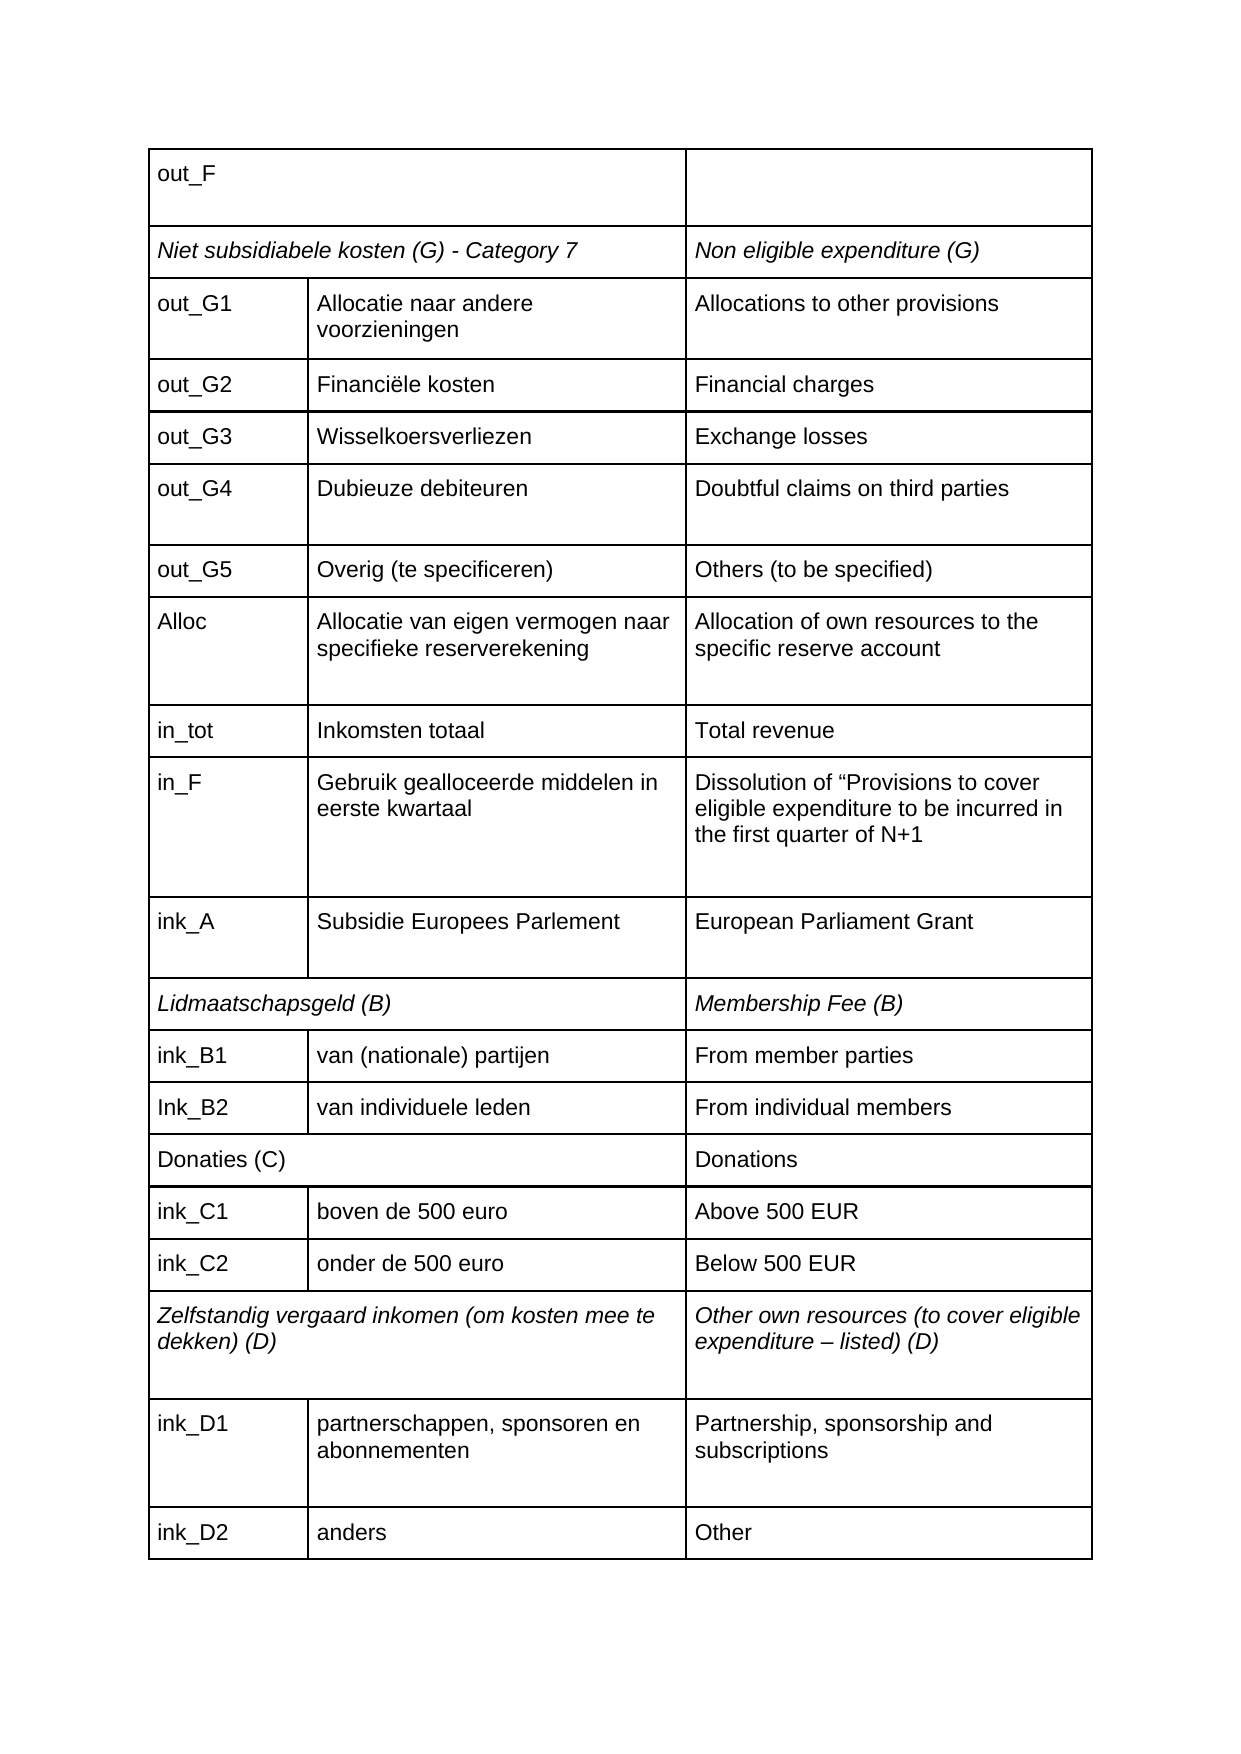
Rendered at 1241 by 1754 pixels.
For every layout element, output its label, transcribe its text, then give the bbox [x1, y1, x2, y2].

table_cell Lidmaatschapsgeld (B) [150, 979, 685, 1029]
table_cell Donaties (C) [150, 1135, 685, 1185]
table_cell Allocations to other provisions [687, 279, 1091, 358]
table_cell Allocation of own resources to the specific reserve account [687, 598, 1091, 704]
table_cell ink_C1 [150, 1188, 307, 1237]
table_cell Financiële kosten [309, 360, 685, 410]
table_cell Exchange losses [687, 413, 1091, 462]
table_cell Below 500 EUR [687, 1240, 1091, 1289]
table_cell [687, 150, 1091, 225]
table_cell Above 500 EUR [687, 1188, 1091, 1237]
table_cell out_G4 [150, 465, 307, 544]
table_cell Gebruik gealloceerde middelen in eerste kwartaal [309, 758, 685, 896]
table_cell Subsidie Europees Parlement [309, 898, 685, 977]
table_cell Financial charges [687, 360, 1091, 410]
table_cell Non eligible expenditure (G) [687, 227, 1091, 277]
table_cell van (nationale) partijen [309, 1031, 685, 1081]
table_cell in_F [150, 758, 307, 896]
table_cell van individuele leden [309, 1083, 685, 1133]
table_cell Niet subsidiabele kosten (G) - Category 7 [150, 227, 685, 277]
table_cell ink_C2 [150, 1240, 307, 1289]
table_cell anders [309, 1508, 685, 1558]
table_cell ink_B1 [150, 1031, 307, 1081]
table_cell in_tot [150, 706, 307, 756]
table_cell partnerschappen, sponsoren en abonnementen [309, 1400, 685, 1506]
table_cell Alloc [150, 598, 307, 704]
table_cell Allocatie van eigen vermogen naar specifieke reserverekening [309, 598, 685, 704]
table_cell Membership Fee (B) [687, 979, 1091, 1029]
table_cell out_G5 [150, 546, 307, 596]
table_cell Dissolution of “Provisions to cover eligible expenditure to be incurred in the first quarter of N+1 [687, 758, 1091, 896]
table_cell Partnership, sponsorship and subscriptions [687, 1400, 1091, 1506]
table_cell ink_A [150, 898, 307, 977]
table_cell Ink_B2 [150, 1083, 307, 1133]
table_cell Other [687, 1508, 1091, 1558]
table_cell Other own resources (to cover eligible expenditure – listed) (D) [687, 1292, 1091, 1398]
table_cell Zelfstandig vergaard inkomen (om kosten mee te dekken) (D) [150, 1292, 685, 1398]
table_cell Wisselkoersverliezen [309, 413, 685, 462]
table_cell Dubieuze debiteuren [309, 465, 685, 544]
table_cell Others (to be specified) [687, 546, 1091, 596]
table_cell Overig (te specificeren) [309, 546, 685, 596]
table_cell boven de 500 euro [309, 1188, 685, 1237]
table_cell From individual members [687, 1083, 1091, 1133]
table_cell Doubtful claims on third parties [687, 465, 1091, 544]
table_cell out_G1 [150, 279, 307, 358]
table_cell Total revenue [687, 706, 1091, 756]
table_cell European Parliament Grant [687, 898, 1091, 977]
table_cell Donations [687, 1135, 1091, 1185]
table_cell Allocatie naar andere voorzieningen [309, 279, 685, 358]
table_cell ink_D1 [150, 1400, 307, 1506]
table_cell ink_D2 [150, 1508, 307, 1558]
table_cell From member parties [687, 1031, 1091, 1081]
table_cell out_F [150, 150, 685, 225]
table_cell onder de 500 euro [309, 1240, 685, 1289]
table_cell out_G3 [150, 413, 307, 462]
table_cell Inkomsten totaal [309, 706, 685, 756]
table_cell out_G2 [150, 360, 307, 410]
